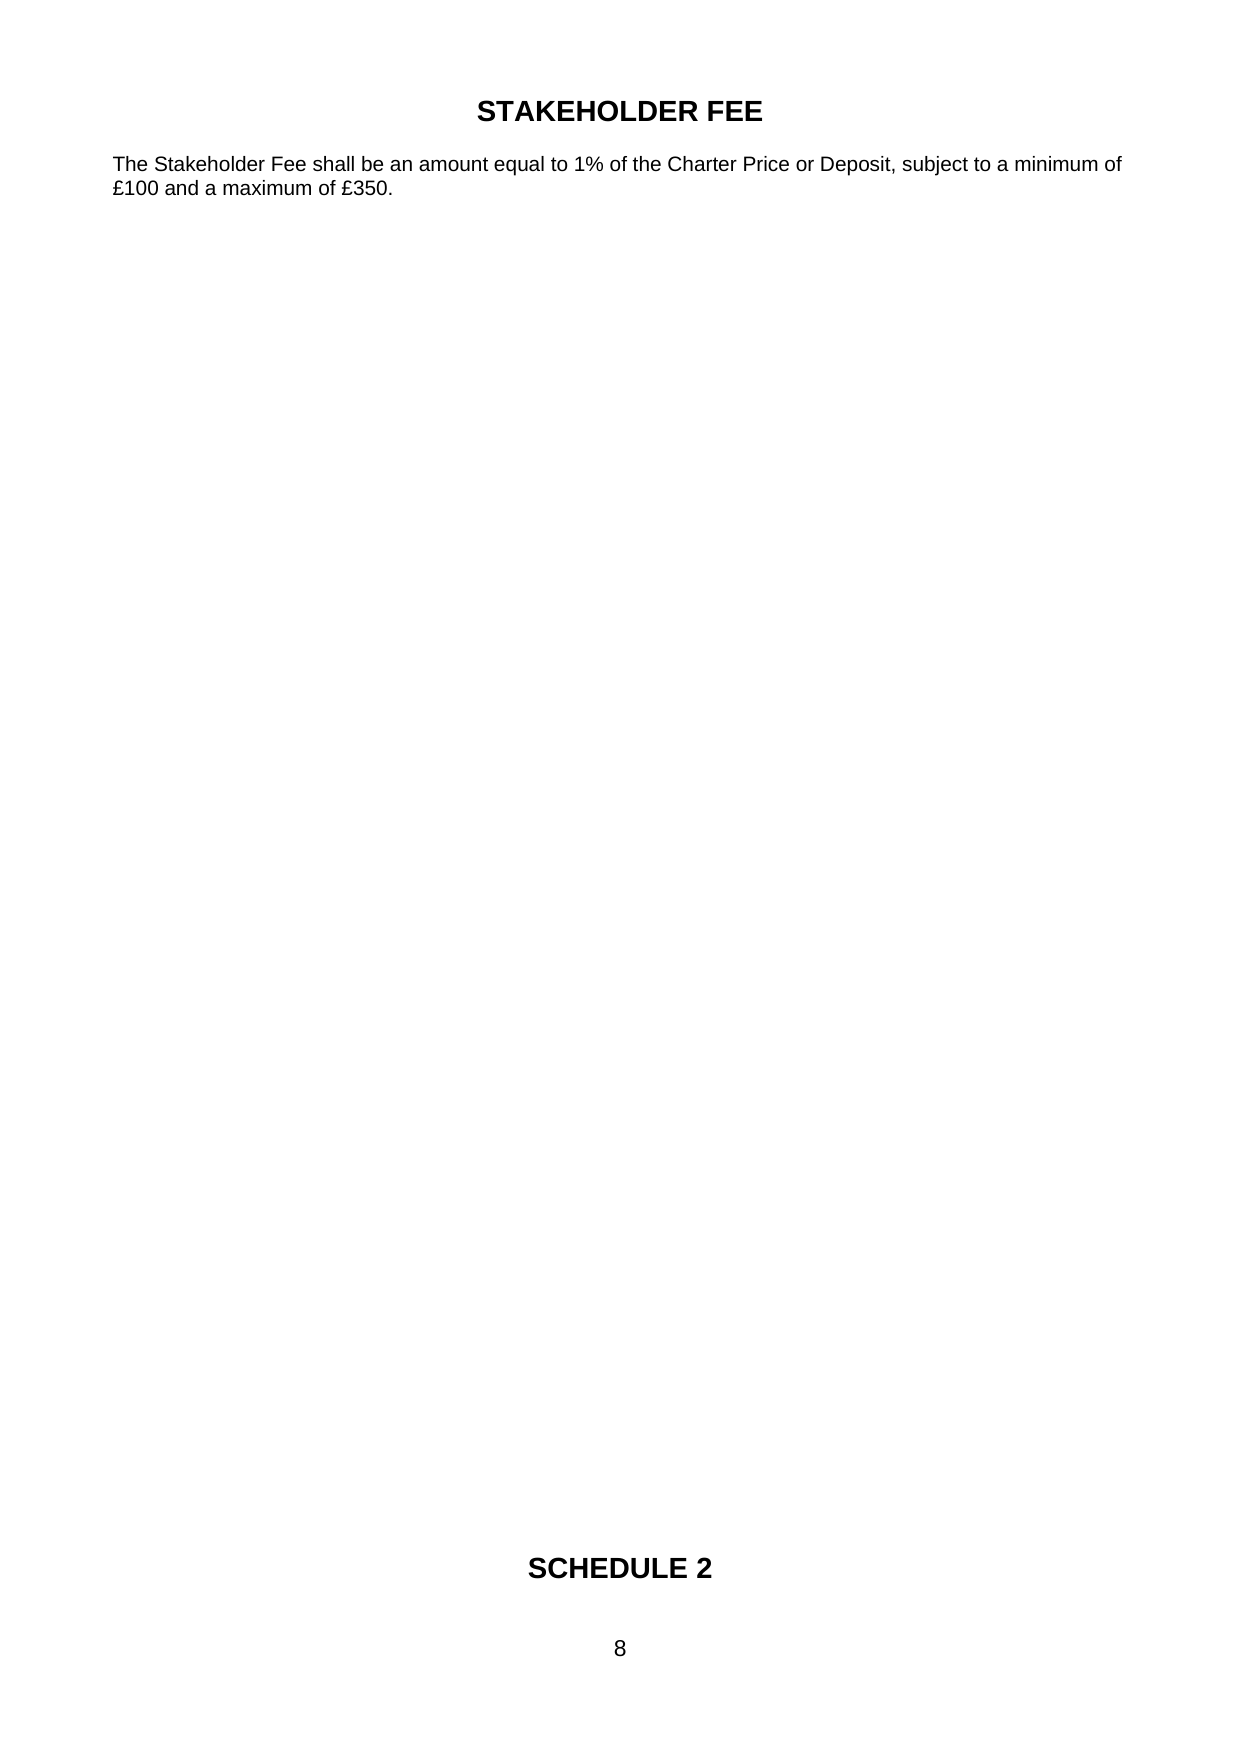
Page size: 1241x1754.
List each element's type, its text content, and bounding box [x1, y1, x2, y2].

text STAKEHOLDER FEE [112, 94, 1128, 128]
text SCHEDULE 2 [112, 1551, 1128, 1585]
text The Stakeholder Fee shall be an amount equal to 1% of the Charter Price or Deposit, subject to a minimum of £100 and a maximum of £350. [112, 152, 1128, 200]
